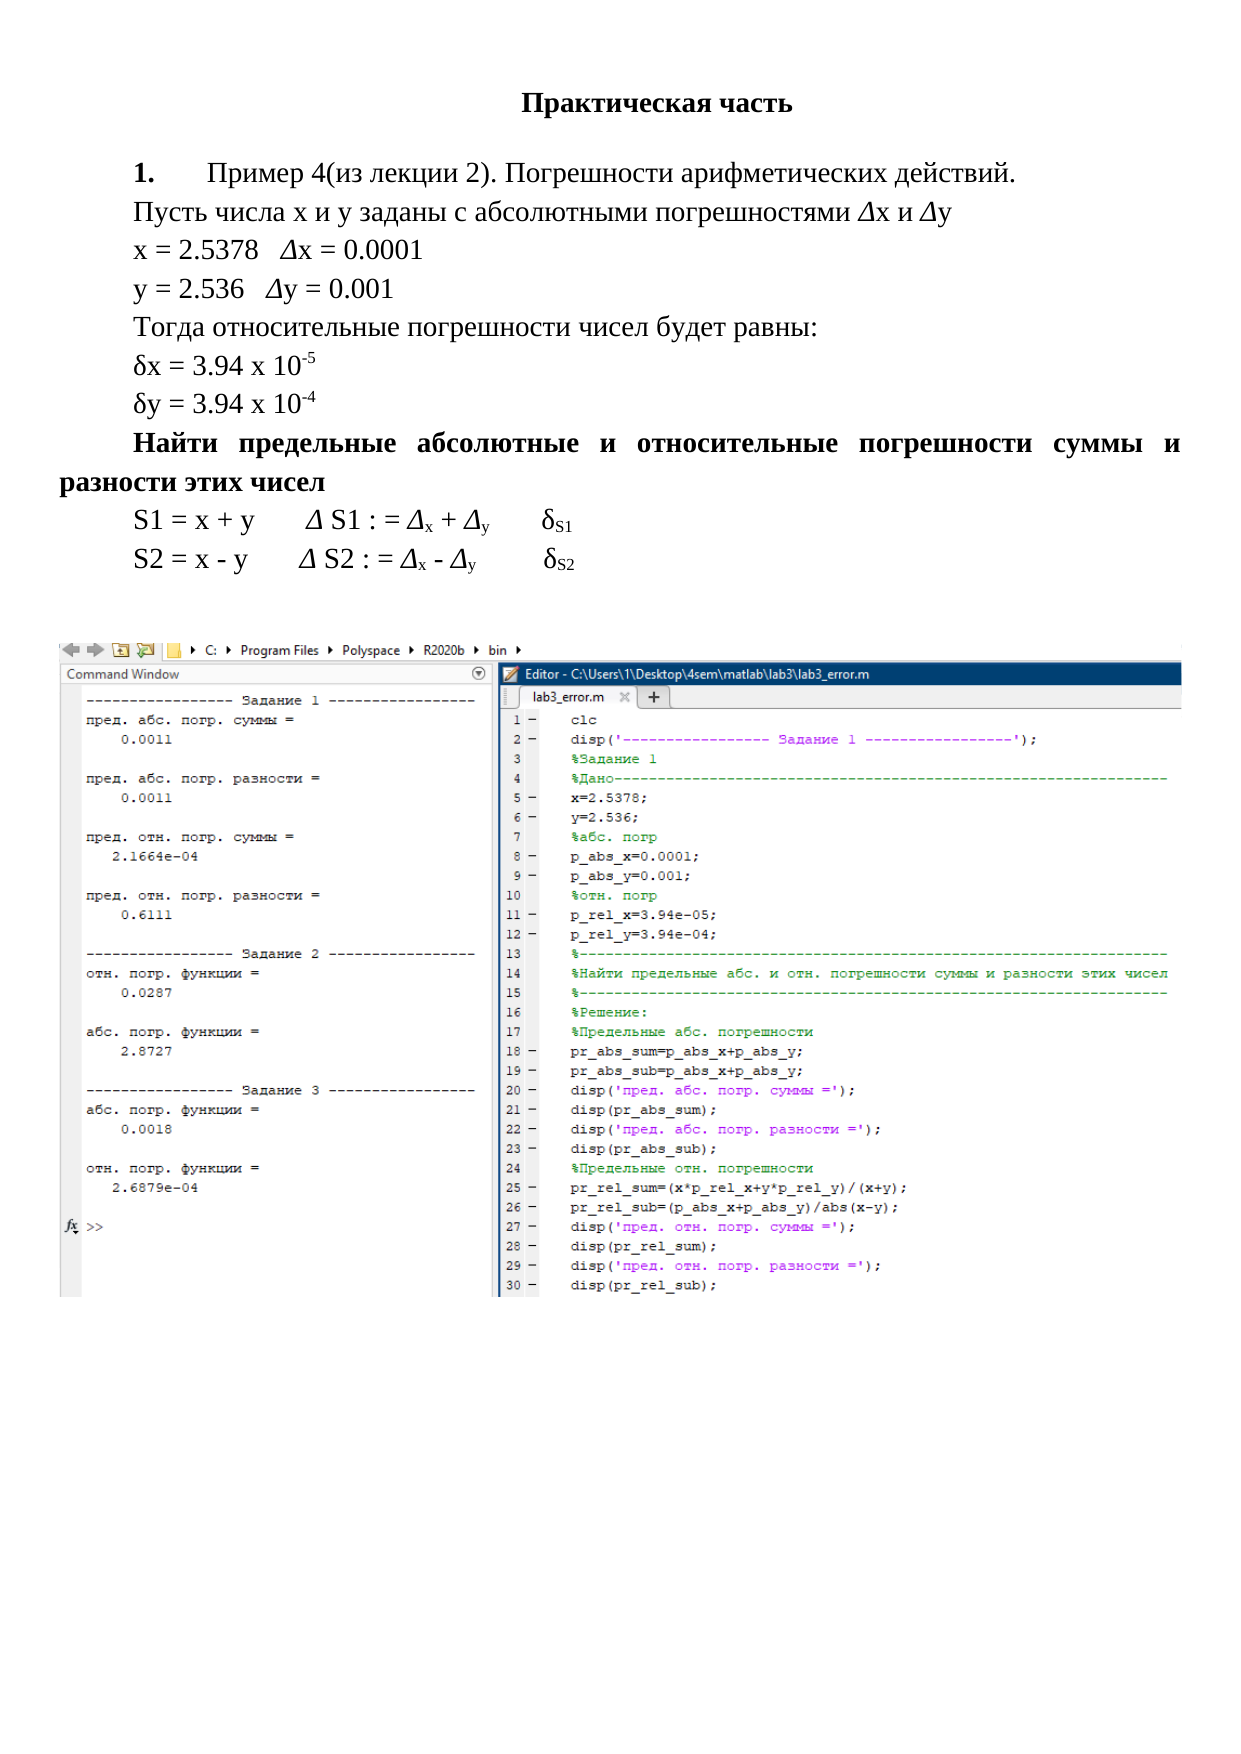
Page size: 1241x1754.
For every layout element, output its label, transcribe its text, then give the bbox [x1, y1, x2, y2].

text Тогда относительные погрешности чисел будет равны: [59, 309, 1181, 343]
text Найти предельные абсолютные и относительные погрешности суммы и разности этих чисел [59, 425, 1181, 497]
text δx = 3.94 x 10-5 [59, 348, 1181, 382]
text x = 2.5378 Δx = 0.0001 [59, 232, 1181, 266]
text S2 = x - y Δ S2 : = Δx - Δy δS2 [59, 541, 1181, 574]
text S1 = x + y Δ S1 : = Δx + Δy δS1 [59, 502, 1181, 536]
text Пусть числа x и y заданы с абсолютными погрешностями Δx и Δy [59, 194, 1181, 227]
text Практическая часть [59, 89, 1181, 118]
list Пример 4(из лекции 2). Погрешности арифметических действий. [59, 155, 1181, 189]
text δy = 3.94 x 10-4 [59, 387, 1181, 420]
picture [59, 643, 1182, 1297]
text y = 2.536 Δy = 0.001 [59, 271, 1181, 304]
